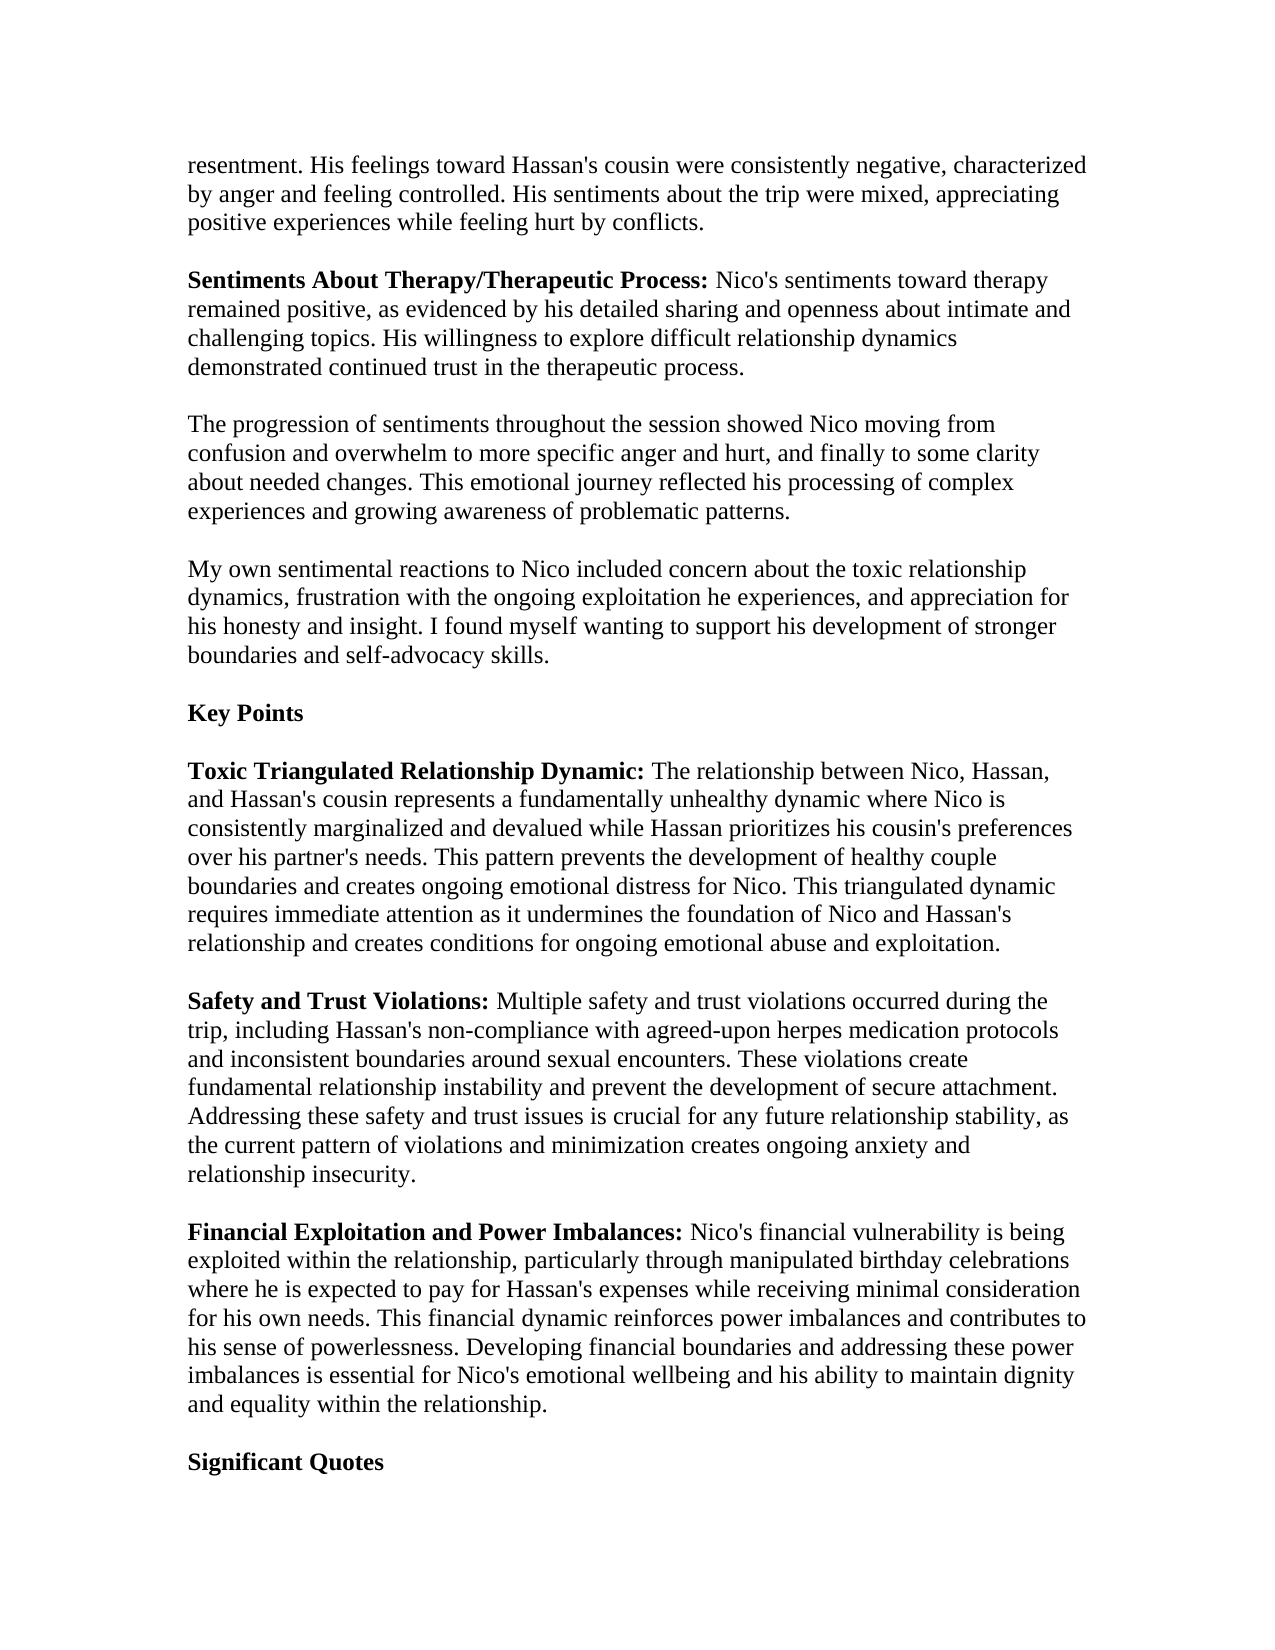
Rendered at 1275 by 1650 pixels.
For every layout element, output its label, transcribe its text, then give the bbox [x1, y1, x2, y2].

text Sentiments About Therapy/Therapeutic Process: Nico's sentiments toward therapy remained positive, as evidenced by his detailed sharing and openness about intimate and challenging topics. His willingness to explore difficult relationship dynamics demonstrated continued trust in the therapeutic process. [187, 265, 1087, 380]
text The progression of sentiments throughout the session showed Nico moving from confusion and overwhelm to more specific anger and hurt, and finally to some clarity about needed changes. This emotional journey reflected his processing of complex experiences and growing awareness of problematic patterns. [187, 409, 1087, 524]
text Toxic Triangulated Relationship Dynamic: The relationship between Nico, Hassan, and Hassan's cousin represents a fundamentally unhealthy dynamic where Nico is consistently marginalized and devalued while Hassan prioritizes his cousin's preferences over his partner's needs. This pattern prevents the development of healthy couple boundaries and creates ongoing emotional distress for Nico. This triangulated dynamic requires immediate attention as it undermines the foundation of Nico and Hassan's relationship and creates conditions for ongoing emotional abuse and exploitation. [187, 756, 1087, 957]
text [187, 150, 1087, 236]
text Significant Quotes [187, 1447, 1087, 1476]
text Financial Exploitation and Power Imbalances: Nico's financial vulnerability is being exploited within the relationship, particularly through manipulated birthday celebrations where he is expected to pay for Hassan's expenses while receiving minimal consideration for his own needs. This financial dynamic reinforces power imbalances and contributes to his sense of powerlessness. Developing financial boundaries and addressing these power imbalances is essential for Nico's emotional wellbeing and his ability to maintain dignity and equality within the relationship. [187, 1217, 1087, 1418]
text My own sentimental reactions to Nico included concern about the toxic relationship dynamics, frustration with the ongoing exploitation he experiences, and appreciation for his honesty and insight. I found myself wanting to support his development of stronger boundaries and self-advocacy skills. [187, 554, 1087, 669]
text Key Points [187, 698, 1087, 727]
text Safety and Trust Violations: Multiple safety and trust violations occurred during the trip, including Hassan's non-compliance with agreed-upon herpes medication protocols and inconsistent boundaries around sexual encounters. These violations create fundamental relationship instability and prevent the development of secure attachment. Addressing these safety and trust issues is crucial for any future relationship stability, as the current pattern of violations and minimization creates ongoing anxiety and relationship insecurity. [187, 986, 1087, 1187]
